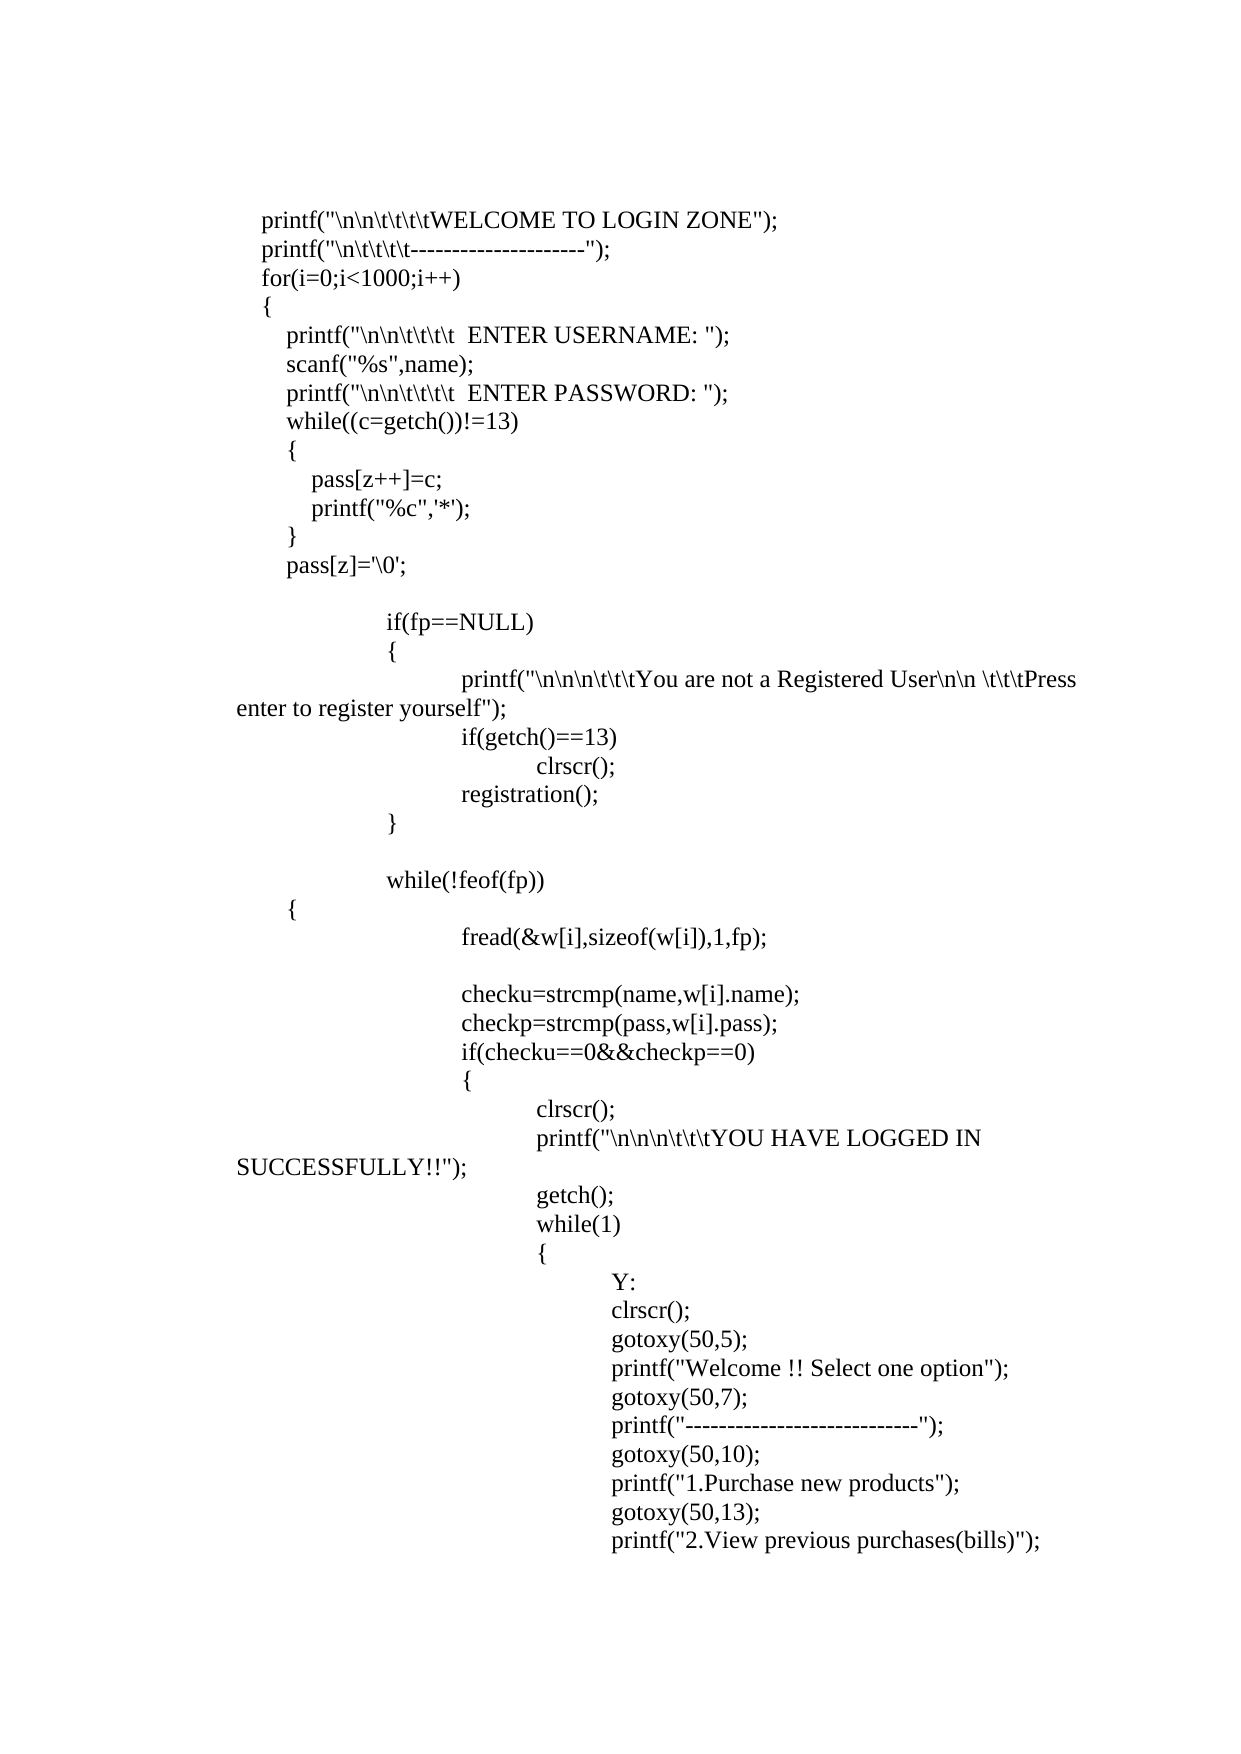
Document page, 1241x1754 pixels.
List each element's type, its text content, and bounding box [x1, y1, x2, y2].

text pass[z]='\0'; [236, 550, 1122, 579]
text clrscr(); [236, 1296, 1122, 1324]
text gotoxy(50,7); [236, 1382, 1122, 1411]
text pass[z++]=c; [236, 464, 1122, 493]
text gotoxy(50,10); [236, 1439, 1122, 1468]
text if(checku==0&&checkp==0) [236, 1037, 1122, 1066]
text checkp=strcmp(pass,w[i].pass); [236, 1008, 1122, 1037]
text printf("----------------------------"); [236, 1411, 1122, 1439]
text { [236, 1238, 1122, 1267]
text printf("\n\n\t\t\t\tWELCOME TO LOGIN ZONE"); [236, 205, 1122, 234]
text while(!feof(fp)) [236, 865, 1122, 894]
text for(i=0;i<1000;i++) [236, 263, 1122, 291]
text printf("Welcome !! Select one option"); [236, 1353, 1122, 1382]
text { [236, 1066, 1122, 1094]
text { [236, 636, 1122, 664]
text while((c=getch())!=13) [236, 406, 1122, 435]
text getch(); [236, 1181, 1122, 1209]
text gotoxy(50,5); [236, 1324, 1122, 1353]
text clrscr(); [236, 1094, 1122, 1123]
text checku=strcmp(name,w[i].name); [236, 979, 1122, 1008]
text printf("\n\n\t\t\t\t ENTER USERNAME: "); [236, 320, 1122, 349]
text printf("\n\n\t\t\t\t ENTER PASSWORD: "); [236, 378, 1122, 406]
text } [236, 808, 1122, 837]
text gotoxy(50,13); [236, 1497, 1122, 1526]
text if(fp==NULL) [236, 607, 1122, 636]
text fread(&w[i],sizeof(w[i]),1,fp); [236, 922, 1122, 951]
text { [236, 435, 1122, 464]
text printf("\n\n\n\t\t\tYou are not a Registered User\n\n \t\t\tPress enter to register yourself"); [236, 664, 1122, 722]
text } [236, 521, 1122, 550]
text while(1) [236, 1209, 1122, 1238]
text printf("1.Purchase new products"); [236, 1468, 1122, 1497]
text printf("\n\n\n\t\t\tYOU HAVE LOGGED IN SUCCESSFULLY!!"); [236, 1123, 1122, 1181]
text { [236, 894, 1122, 922]
text { [236, 291, 1122, 320]
text clrscr(); [236, 751, 1122, 779]
text Y: [236, 1267, 1122, 1296]
text scanf("%s",name); [236, 349, 1122, 378]
text printf("2.View previous purchases(bills)"); [236, 1526, 1122, 1554]
text printf("%c",'*'); [236, 493, 1122, 521]
text registration(); [236, 779, 1122, 808]
text printf("\n\t\t\t\t---------------------"); [236, 234, 1122, 263]
text if(getch()==13) [236, 722, 1122, 751]
